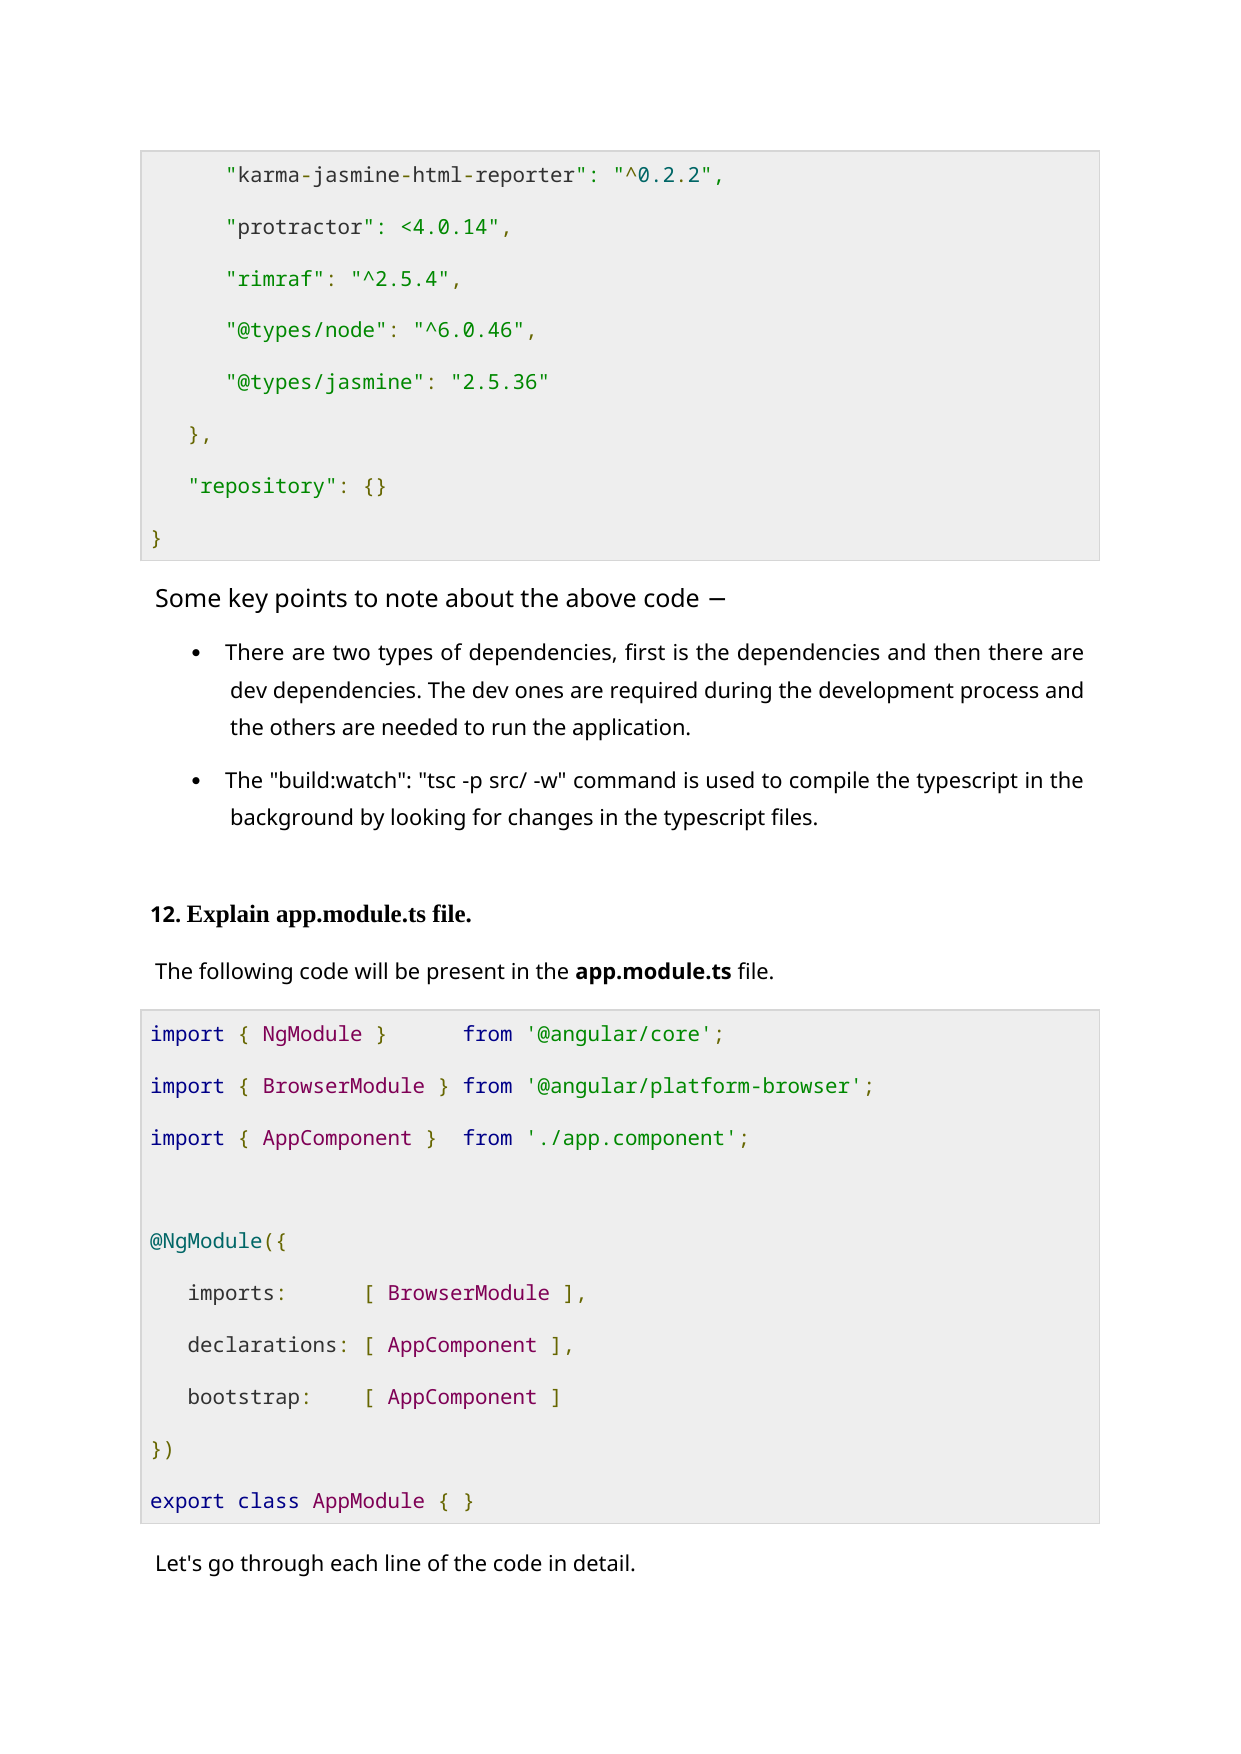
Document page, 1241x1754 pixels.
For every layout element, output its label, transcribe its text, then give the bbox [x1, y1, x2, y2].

text "repository": {} [142, 461, 1099, 499]
text }, [142, 409, 1099, 448]
text declarations: [ AppComponent ], [142, 1320, 1099, 1359]
text "@types/jasmine": "2.5.36" [142, 357, 1099, 396]
text import { BrowserModule } from '@angular/platform-browser'; [142, 1061, 1099, 1099]
text "protractor": <4.0.14", [142, 202, 1099, 240]
text import { AppComponent } from './app.component'; [142, 1113, 1099, 1151]
text export class AppModule { } [142, 1476, 1099, 1523]
text import { NgModule } from '@angular/core'; [142, 1011, 1099, 1047]
text "@types/node": "^6.0.46", [142, 306, 1099, 344]
text Some key points to note about the above code − [155, 577, 1085, 614]
text }) [142, 1424, 1099, 1462]
text "karma-jasmine-html-reporter": "^0.2.2", [142, 152, 1099, 188]
text bootstrap: [ AppComponent ] [142, 1372, 1099, 1411]
text "rimraf": "^2.5.4", [142, 254, 1099, 292]
text Let's go through each line of the code in detail. [155, 1540, 1085, 1577]
text @NgModule({ [142, 1217, 1099, 1255]
text 12. Explain app.module.ts file. [150, 899, 1090, 929]
text } [142, 513, 1099, 560]
list The "build:watch": "tsc -p src/ -w" command is used to compile the typescript in the background by looking for changes in the typescript files. [192, 757, 1085, 832]
text The following code will be present in the app.module.ts file. [155, 948, 1085, 986]
text imports: [ BrowserModule ], [142, 1268, 1099, 1307]
list There are two types of dependencies, first is the dependencies and then there are dev dependencies. The dev ones are required during the development process and the others are needed to run the application. [192, 629, 1085, 742]
